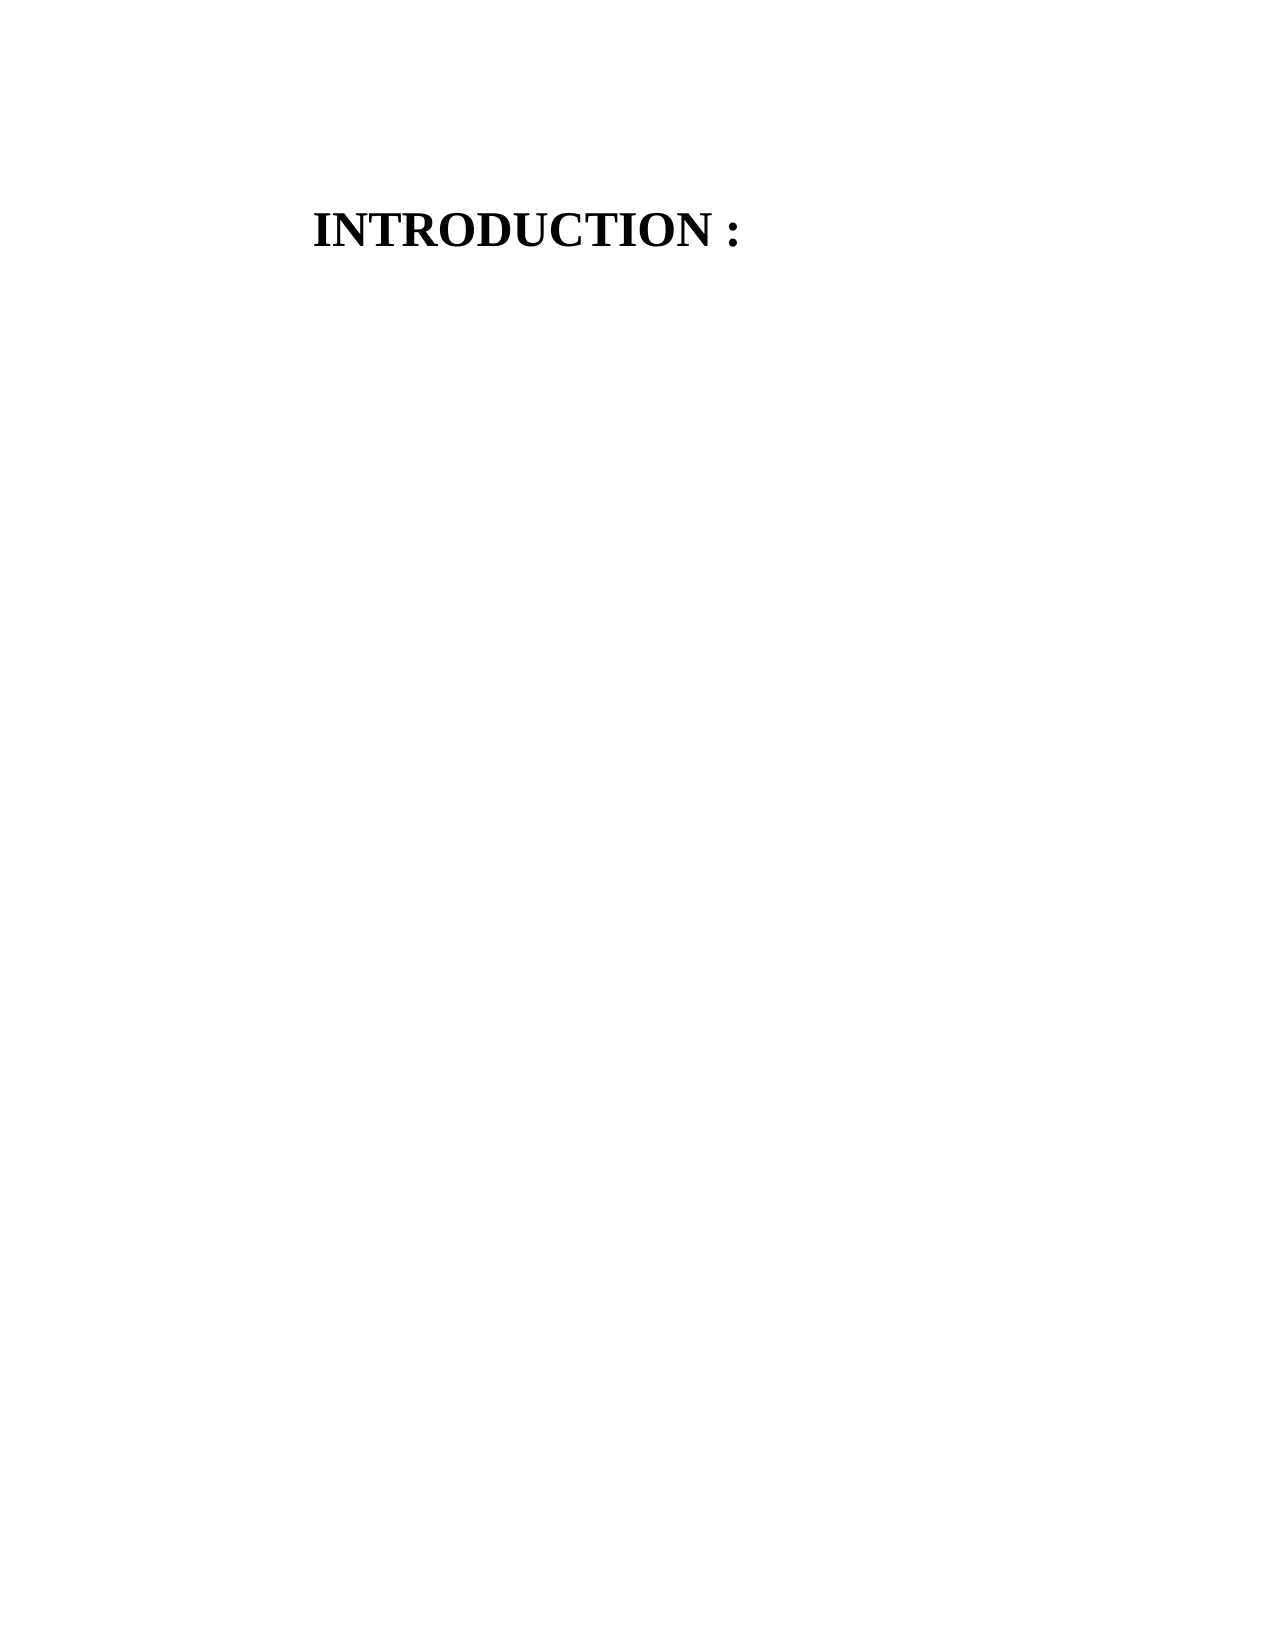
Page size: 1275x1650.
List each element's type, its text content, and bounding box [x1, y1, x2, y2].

subtitle INTRODUCTION : [300, 200, 1144, 257]
